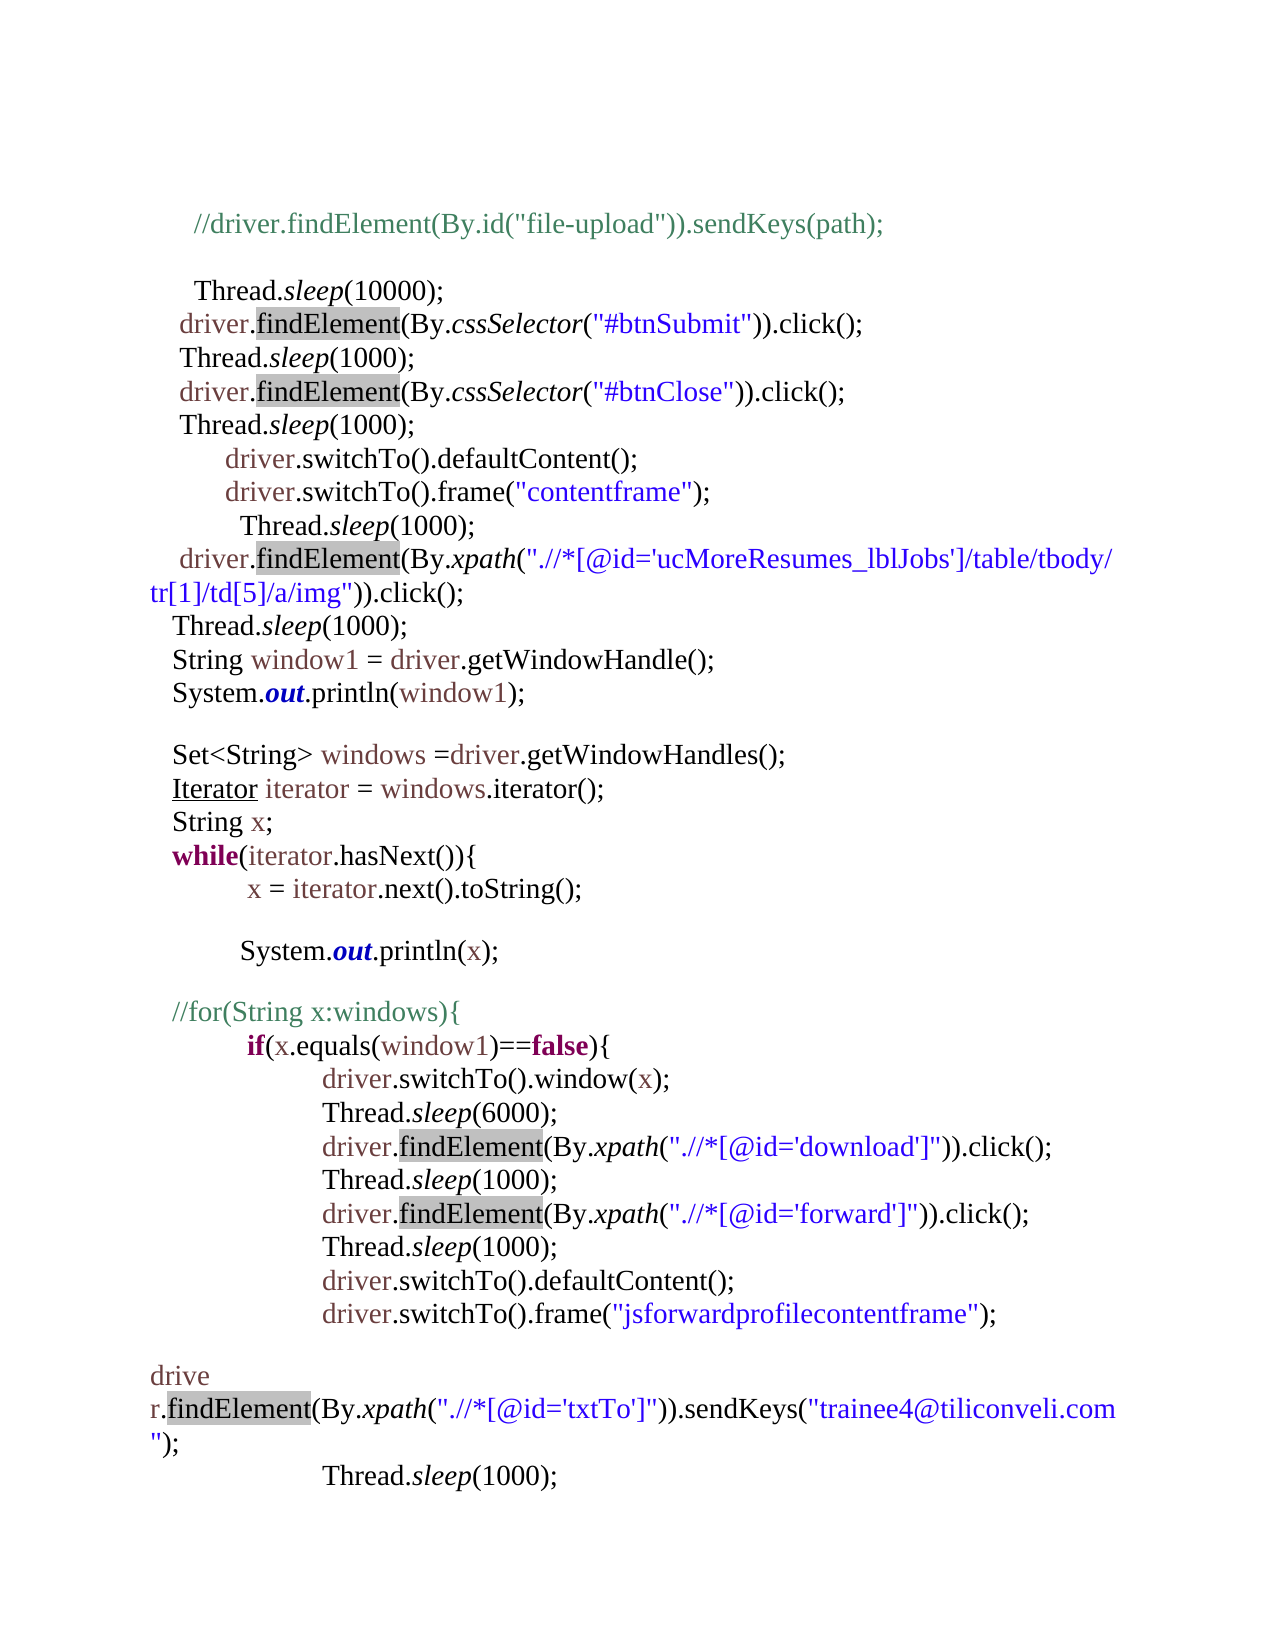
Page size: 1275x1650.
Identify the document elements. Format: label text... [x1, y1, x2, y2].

text Thread.sleep(1000); [150, 1229, 1125, 1263]
text while(iterator.hasNext()){ [150, 838, 1125, 871]
text //driver.findElement(By.id("file-upload")).sendKeys(path); [150, 206, 1125, 239]
text Thread.sleep(6000); [150, 1095, 1125, 1129]
text driver.findElement(By.cssSelector("#btnClose")).click(); [400, 374, 1125, 407]
text System.out.println(x); [150, 933, 1125, 966]
text Thread.sleep(1000); [150, 1162, 1125, 1196]
text driver.findElement(By.cssSelector("#btnSubmit")).click(); [150, 307, 256, 340]
text driver.findElement(By.cssSelector("#btnClose")).click(); [150, 374, 256, 407]
text Thread.sleep(1000); [150, 407, 1125, 441]
text String x; [150, 804, 1125, 838]
text //for(String x:windows){ [150, 994, 1125, 1028]
text String window1 = driver.getWindowHandle(); [150, 642, 1125, 676]
text driver.switchTo().window(x); [150, 1062, 1125, 1095]
text Set<String> windows =driver.getWindowHandles(); [150, 737, 1125, 771]
text driver.findElement(By.cssSelector("#btnSubmit")).click(); [400, 307, 1125, 340]
text driver.switchTo().frame("contentframe"); [150, 474, 1125, 508]
text Thread.sleep(1000); [150, 1458, 1125, 1492]
text driver.findElement(By.xpath(".//*[@id='txtTo']")).sendKeys("trainee4@tiliconveli.com"); [150, 1330, 1125, 1458]
text driver.findElement(By.xpath(".//*[@id='download']")).click(); [543, 1129, 1125, 1162]
text driver.findElement(By.xpath(".//*[@id='ucMoreResumes_lblJobs']/table/tbody/tr[1]/td[5]/a/img")).click(); [150, 541, 1125, 608]
text driver.switchTo().defaultContent(); [150, 441, 1125, 474]
text Thread.sleep(1000); [150, 508, 1125, 541]
text System.out.println(window1); [150, 676, 1125, 709]
text driver.findElement(By.xpath(".//*[@id='forward']")).click(); [150, 1196, 399, 1229]
text driver.findElement(By.xpath(".//*[@id='download']")).click(); [150, 1129, 399, 1162]
text if(x.equals(window1)==false){ [150, 1028, 1125, 1062]
text driver.switchTo().defaultContent(); [150, 1263, 1125, 1296]
text Thread.sleep(1000); [150, 608, 1125, 642]
text x = iterator.next().toString(); [150, 871, 1125, 905]
text Iterator iterator = windows.iterator(); [150, 771, 1125, 804]
text Thread.sleep(10000); [150, 273, 1125, 307]
text driver.switchTo().frame("jsforwardprofilecontentframe"); [150, 1296, 1125, 1330]
text Thread.sleep(1000); [150, 340, 1125, 374]
text driver.findElement(By.xpath(".//*[@id='forward']")).click(); [543, 1196, 1125, 1229]
